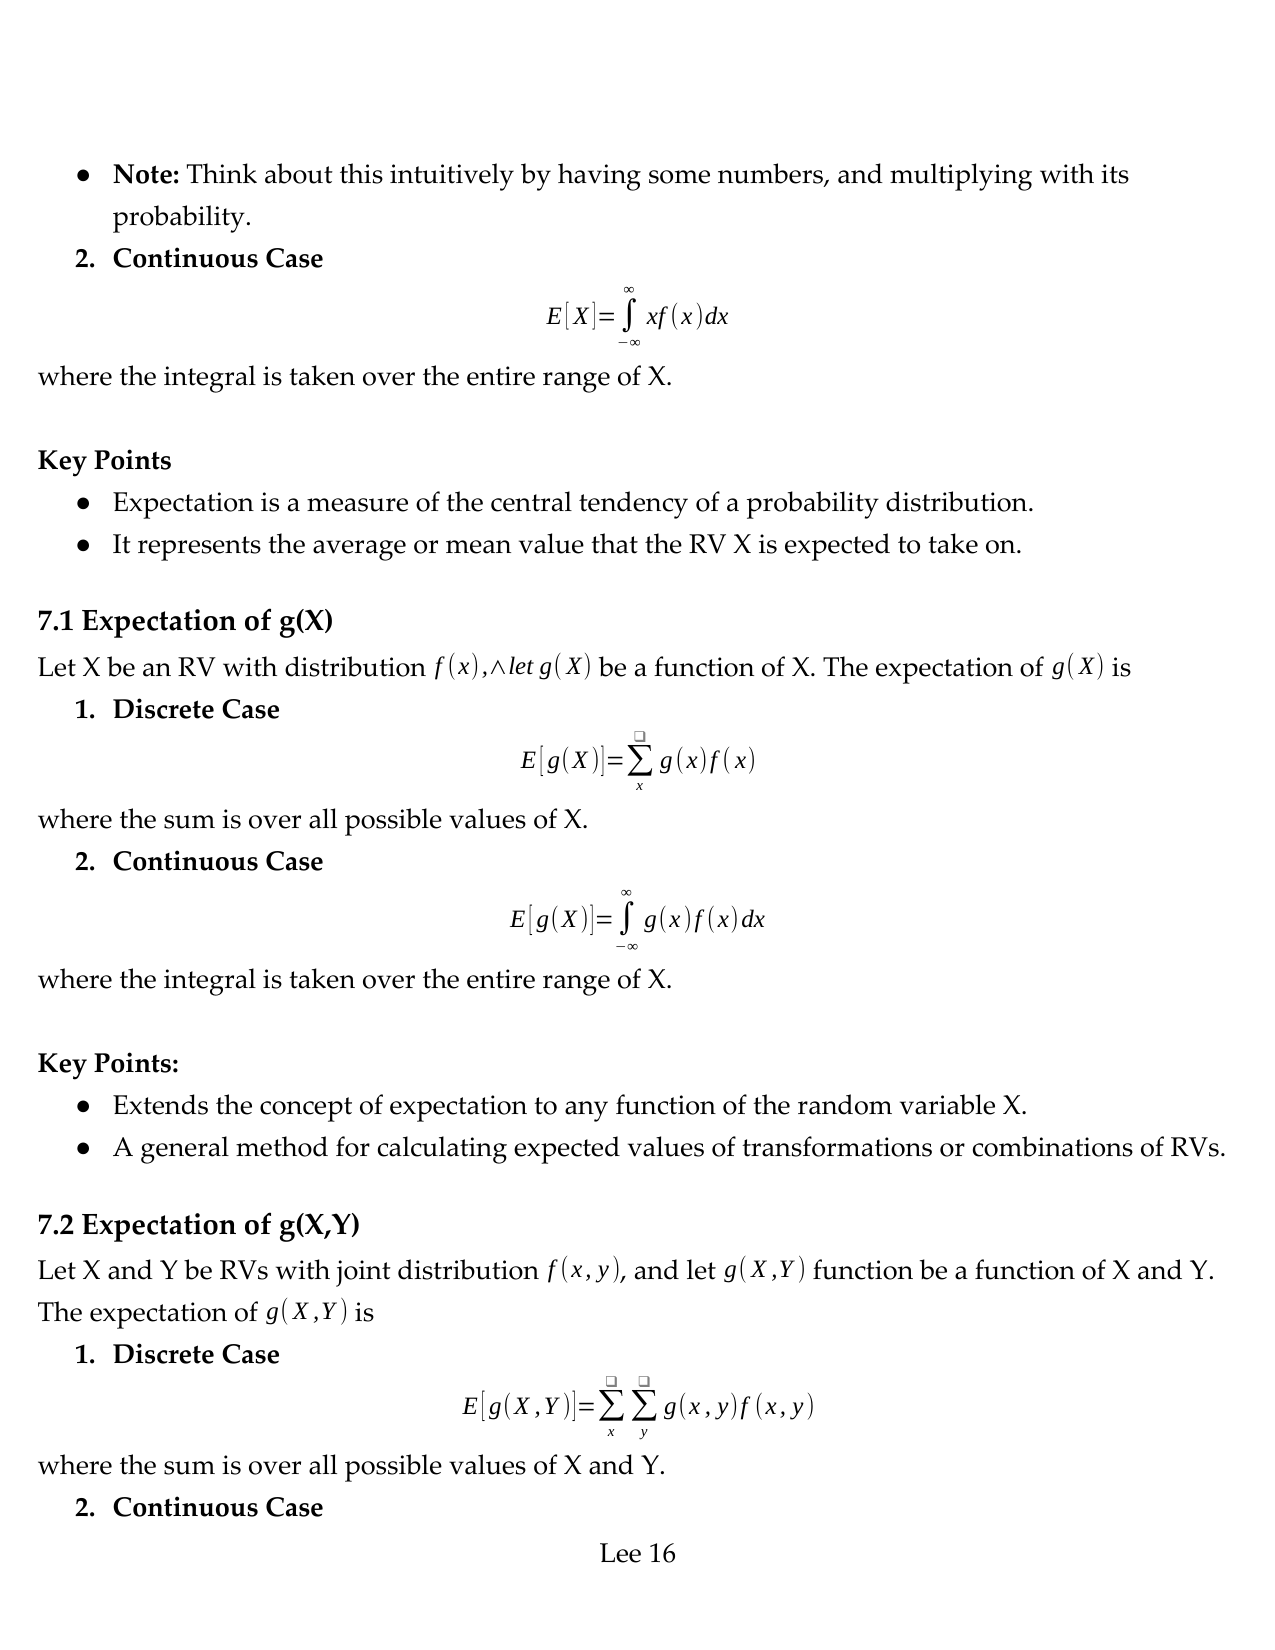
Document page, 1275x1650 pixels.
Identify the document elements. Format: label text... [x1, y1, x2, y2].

subtitle 7.1 Expectation of g(X) [37, 600, 1237, 639]
list Continuous Case [75, 842, 1237, 878]
list Note: Think about this intuitively by having some numbers, and multiplying with its probability. [75, 154, 1237, 233]
text where the sum is over all possible values of X and Y. [37, 1445, 1237, 1482]
list Continuous Case [75, 1487, 1237, 1524]
subtitle 7.2 Expectation of g(X,Y) [37, 1203, 1237, 1243]
text Let X be an RV with distribution be a function of X. The expectation of is [37, 647, 1237, 684]
list It represents the average or mean value that the RV X is expected to take on. [75, 524, 1237, 561]
list Continuous Case [75, 238, 1237, 275]
list Extends the concept of expectation to any function of the random variable X. [75, 1086, 1237, 1122]
text where the sum is over all possible values of X. [37, 800, 1237, 836]
list Discrete Case [75, 689, 1237, 726]
list A general method for calculating expected values of transformations or combinations of RVs. [75, 1128, 1237, 1164]
list Discrete Case [75, 1335, 1237, 1371]
text Key Points: [37, 1044, 1237, 1081]
text Key Points [37, 440, 1237, 477]
text Let X and Y be RVs with joint distribution , and let function be a function of X and Y. The expectation of is [37, 1251, 1237, 1329]
text where the integral is taken over the entire range of X. [37, 356, 1237, 393]
list Expectation is a measure of the central tendency of a probability distribution. [75, 482, 1237, 519]
text where the integral is taken over the entire range of X. [37, 960, 1237, 997]
